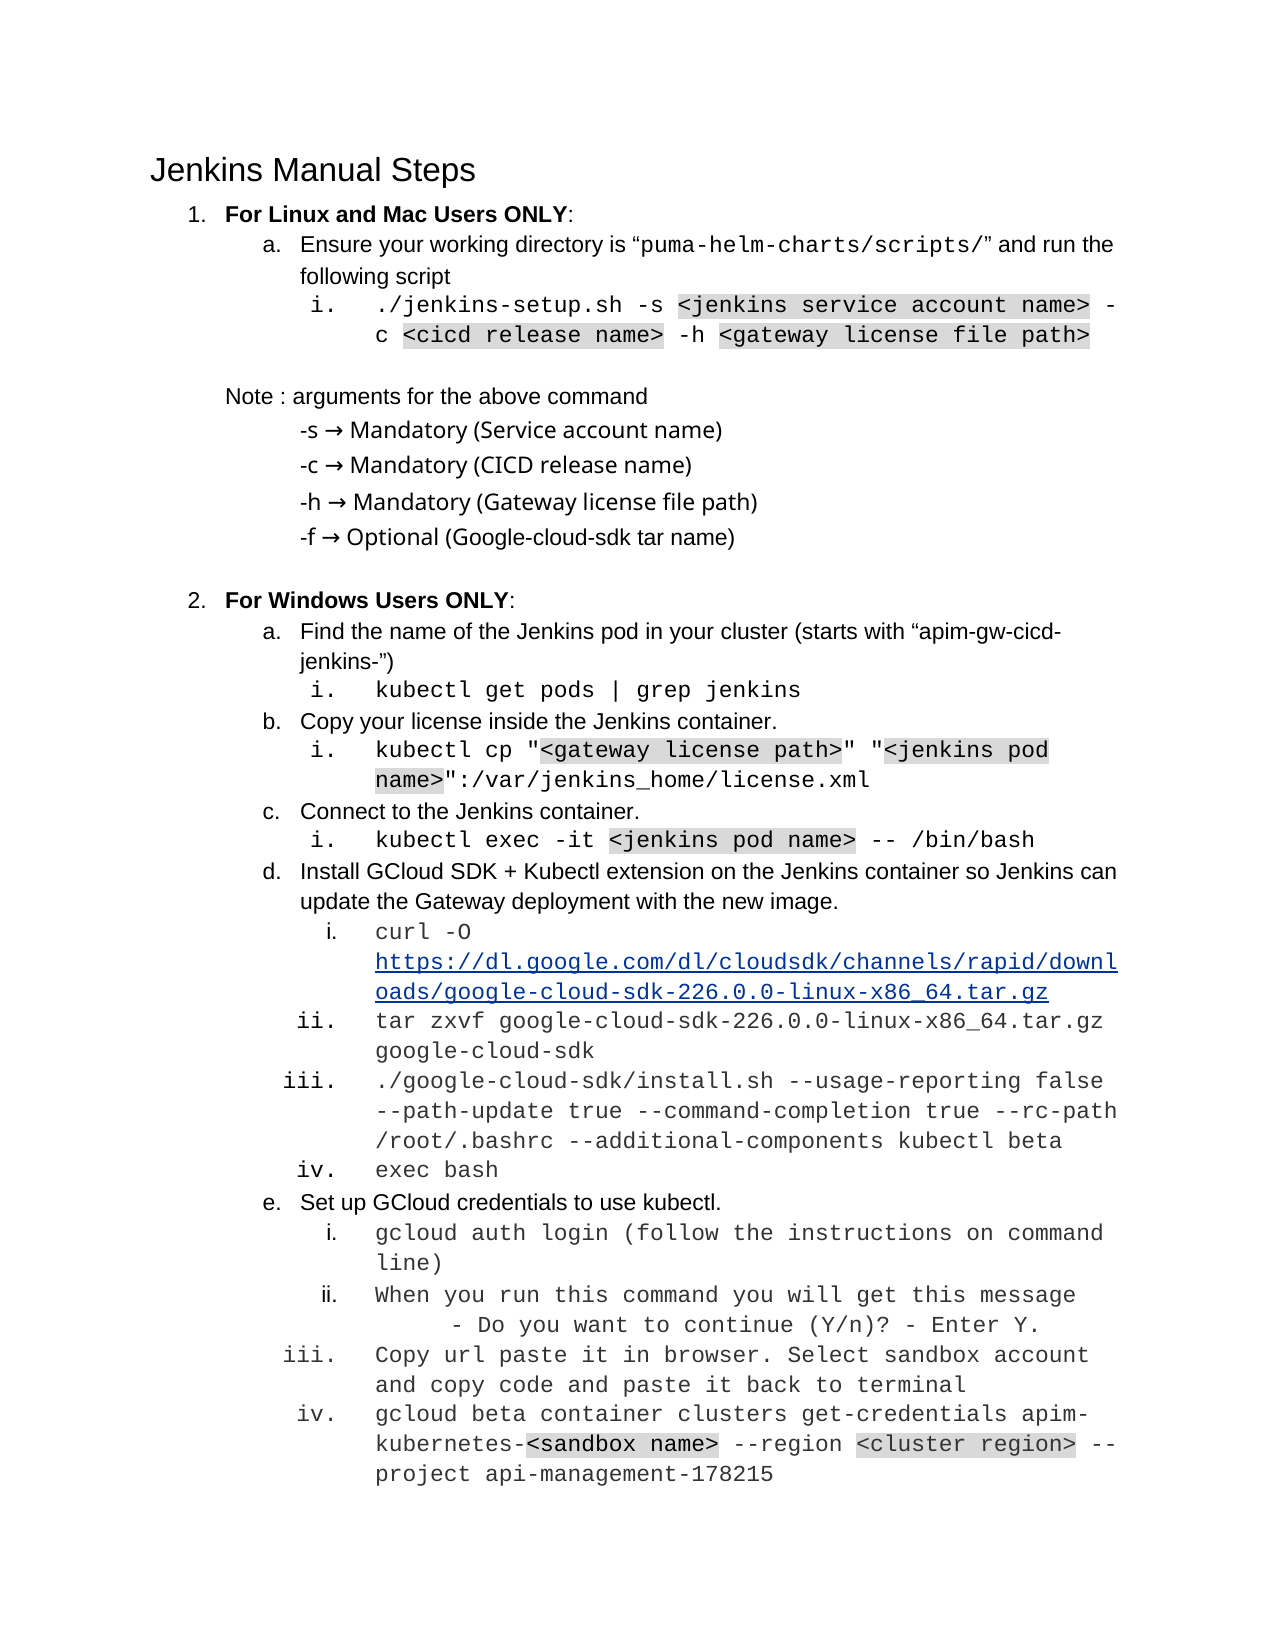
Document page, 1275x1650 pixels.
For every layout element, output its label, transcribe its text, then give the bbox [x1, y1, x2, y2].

list Connect to the Jenkins container. [262, 798, 1125, 824]
list kubectl exec -it <jenkins pod name> -- /bin/bash [337, 828, 609, 854]
list When you run this command you will get this message [337, 1281, 1125, 1309]
list Set up GCloud credentials to use kubectl. [262, 1189, 1125, 1215]
list Install GCloud SDK + Kubectl extension on the Jenkins container so Jenkins can update the Gateway deployment with the new image. [262, 858, 1125, 914]
list ./jenkins-setup.sh -s <jenkins service account name> -c <cicd release name> -h <gateway license file path> [337, 293, 1125, 349]
list kubectl get pods | grep jenkins [337, 678, 1125, 704]
text - Do you want to continue (Y/n)? - Enter Y. [450, 1313, 1125, 1339]
list kubectl exec -it <jenkins pod name> -- /bin/bash [856, 828, 1125, 854]
text -h → Mandatory (Gateway license file path) [225, 485, 1125, 517]
list curl -O https://dl.google.com/dl/cloudsdk/channels/rapid/downloads/google-cloud-sdk-226.0.0-linux-x86_64.tar.gz [337, 918, 1125, 1006]
list exec bash [337, 1159, 1125, 1185]
list kubectl cp "<gateway license path>" "<jenkins pod name>":/var/jenkins_home/license.xml [337, 738, 1125, 794]
text -f → Optional (Google-cloud-sdk tar name) [225, 521, 1125, 553]
list Find the name of the Jenkins pod in your cluster (starts with “apim-gw-cicd-jenkins-”) [262, 618, 1125, 674]
list Copy url paste it in browser. Select sandbox account and copy code and paste it back to terminal [337, 1343, 1125, 1399]
list Ensure your working directory is “puma-helm-charts/scripts/” and run the following script [262, 231, 1125, 290]
list tar zxvf google-cloud-sdk-226.0.0-linux-x86_64.tar.gz google-cloud-sdk [337, 1010, 1125, 1066]
list Copy your license inside the Jenkins container. [262, 708, 1125, 734]
text -s → Mandatory (Service account name) [225, 413, 1125, 445]
list For Linux and Mac Users ONLY: [187, 201, 1125, 227]
text -c → Mandatory (CICD release name) [225, 449, 1125, 481]
list For Windows Users ONLY: [187, 587, 1125, 614]
list gcloud auth login (follow the instructions on command line) [337, 1219, 1125, 1277]
text Note : arguments for the above command [225, 383, 1125, 410]
list ./google-cloud-sdk/install.sh --usage-reporting false --path-update true --command-completion true --rc-path /root/.bashrc --additional-components kubectl beta [337, 1069, 1125, 1155]
subtitle Jenkins Manual Steps [150, 150, 1125, 188]
list gcloud beta container clusters get-credentials apim-kubernetes-<sandbox name> --region <cluster region> --project api-management-178215 [337, 1403, 1125, 1488]
